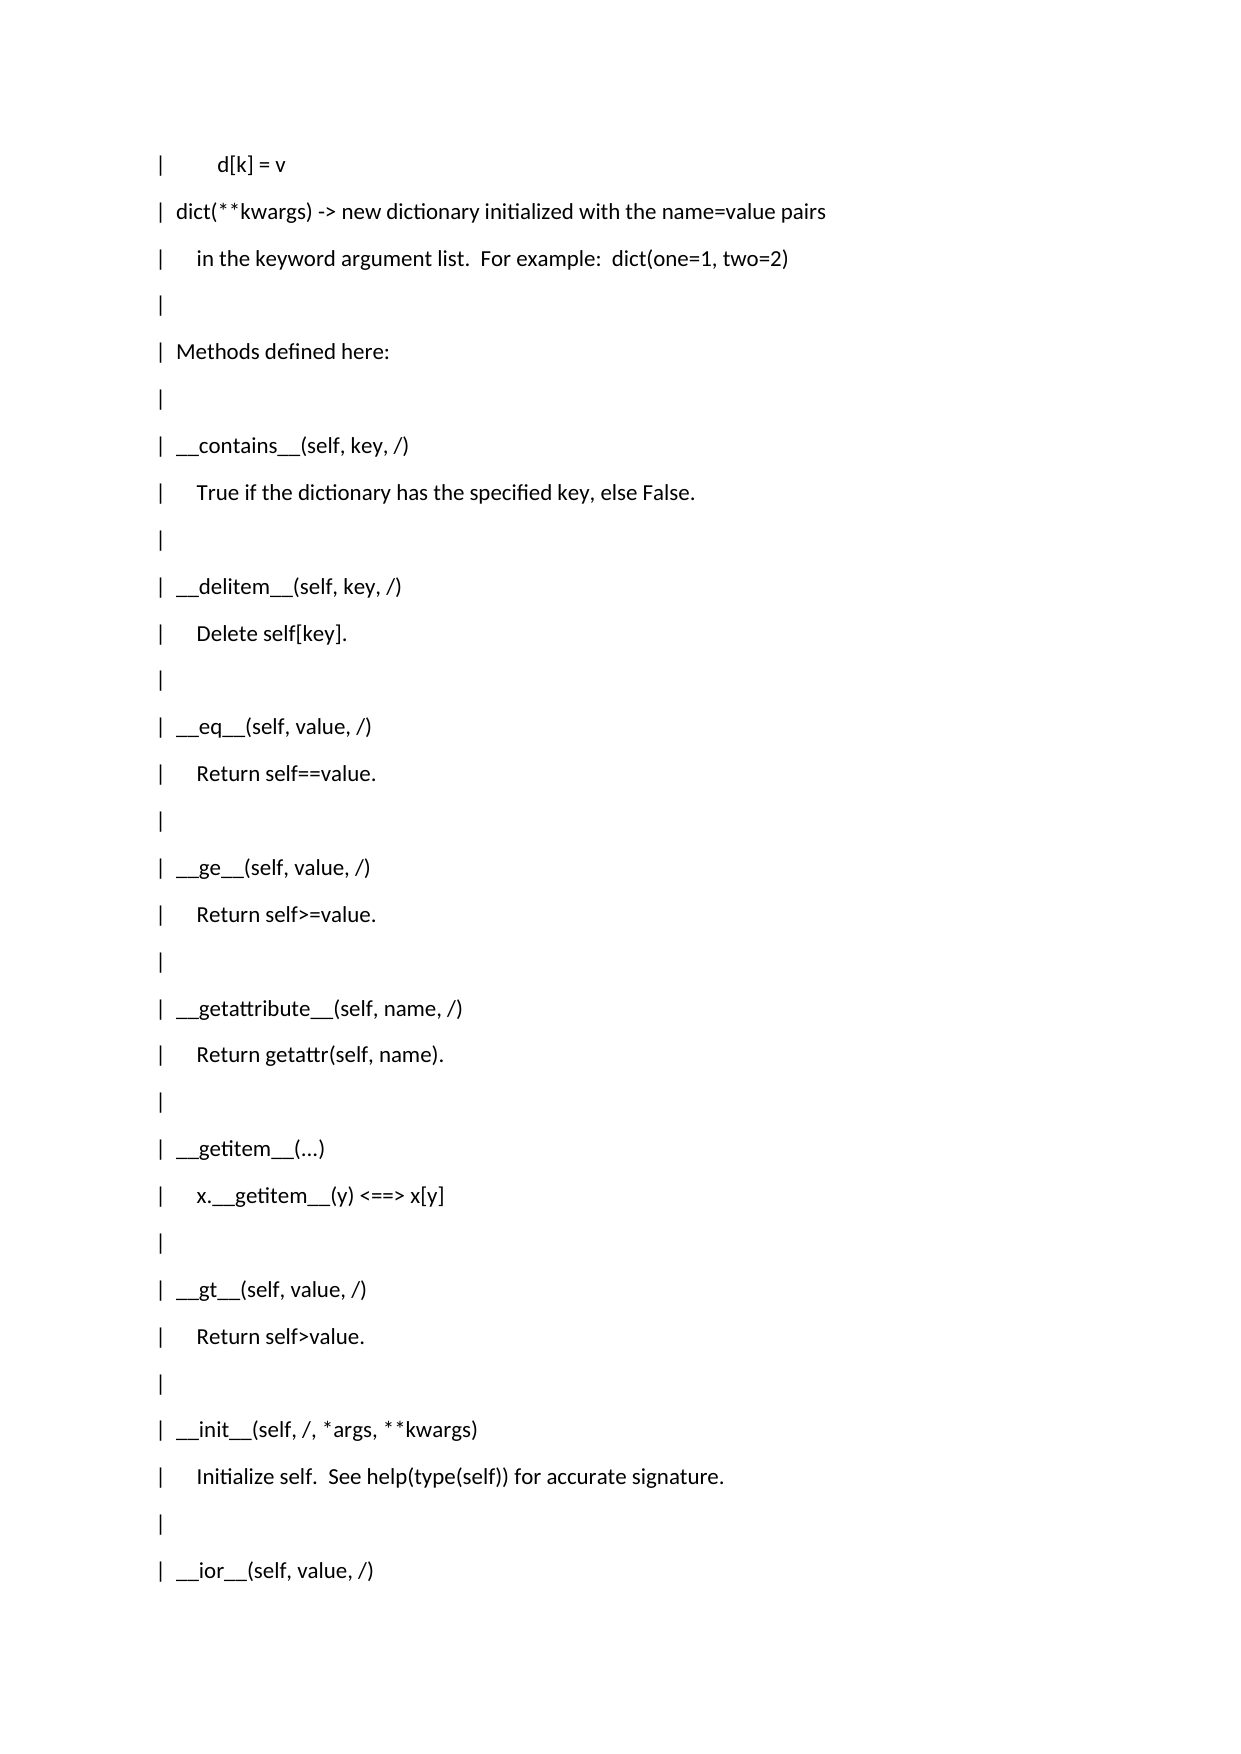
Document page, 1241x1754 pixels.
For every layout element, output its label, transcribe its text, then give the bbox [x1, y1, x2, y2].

text | __init__(self, /, *args, **kwargs) [150, 1416, 1090, 1444]
text | __getattribute__(self, name, /) [150, 994, 1090, 1022]
text | x.__getitem__(y) <==> x[y] [150, 1181, 1090, 1209]
text | dict(**kwargs) -> new dictionary initialized with the name=value pairs [150, 197, 1090, 225]
text | [150, 1087, 1090, 1116]
text | Delete self[key]. [150, 619, 1090, 647]
text | True if the dictionary has the specified key, else False. [150, 478, 1090, 506]
text | [150, 291, 1090, 319]
text | Return self>value. [150, 1322, 1090, 1350]
text | [150, 806, 1090, 834]
text | [150, 666, 1090, 694]
text | d[k] = v [150, 150, 1090, 178]
text | __gt__(self, value, /) [150, 1275, 1090, 1303]
text | Return self>=value. [150, 900, 1090, 928]
text | Return getattr(self, name). [150, 1041, 1090, 1069]
text | __getitem__(...) [150, 1134, 1090, 1162]
text | [150, 1228, 1090, 1256]
text | __eq__(self, value, /) [150, 712, 1090, 741]
text | __contains__(self, key, /) [150, 431, 1090, 459]
text | [150, 1369, 1090, 1397]
text | Return self==value. [150, 759, 1090, 787]
text | __ge__(self, value, /) [150, 853, 1090, 881]
text | [150, 1509, 1090, 1537]
text | [150, 384, 1090, 412]
text | in the keyword argument list. For example: dict(one=1, two=2) [150, 244, 1090, 272]
text | __ior__(self, value, /) [150, 1556, 1090, 1584]
text | [150, 525, 1090, 553]
text | __delitem__(self, key, /) [150, 572, 1090, 600]
text | Methods defined here: [150, 337, 1090, 366]
text | [150, 947, 1090, 975]
text | Initialize self. See help(type(self)) for accurate signature. [150, 1462, 1090, 1491]
